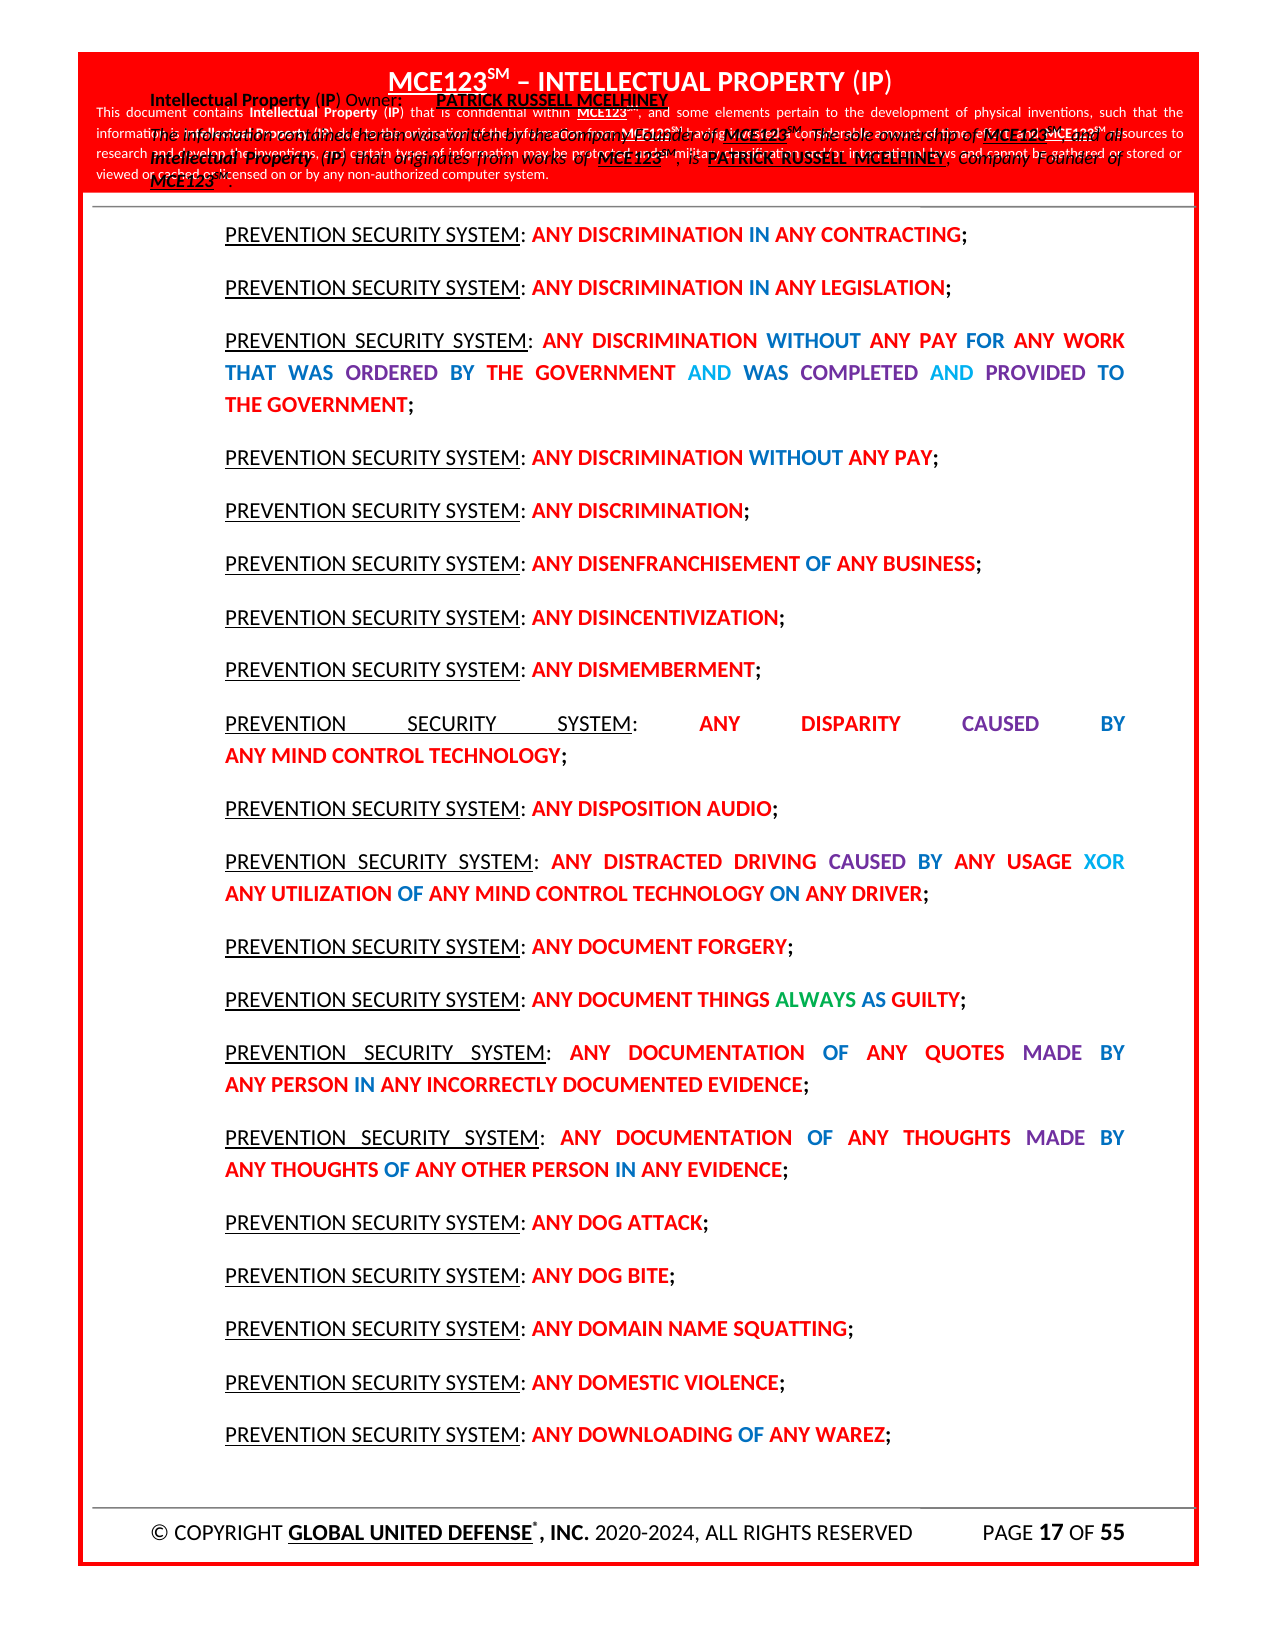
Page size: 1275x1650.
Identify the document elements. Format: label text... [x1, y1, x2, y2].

text PREVENTION SECURITY SYSTEM: ANY DOMESTIC VIOLENCE; [225, 1368, 1125, 1396]
text PREVENTION SECURITY SYSTEM: ANY DISMEMBERMENT; [225, 656, 1125, 684]
text PREVENTION SECURITY SYSTEM: ANY DOCUMENT THINGS ALWAYS AS GUILTY; [225, 985, 1125, 1013]
text PREVENTION SECURITY SYSTEM: ANY DOG ATTACK; [225, 1208, 1125, 1237]
text PREVENTION SECURITY SYSTEM: ANY DOG BITE; [225, 1262, 1125, 1289]
text PREVENTION SECURITY SYSTEM: ANY DISCRIMINATION IN ANY LEGISLATION; [225, 273, 1125, 301]
text PREVENTION SECURITY SYSTEM: ANY DOCUMENTATION OF ANY QUOTES MADE BY ANY PERSON IN ANY INCORRECTLY DOCUMENTED EVIDENCE; [225, 1038, 1125, 1098]
text PREVENTION SECURITY SYSTEM: ANY DISCRIMINATION WITHOUT ANY PAY FOR ANY WORK THAT WAS ORDERED BY THE GOVERNMENT AND WAS COMPLETED AND PROVIDED TO THE GOVERNMENT; [225, 326, 1125, 418]
text PREVENTION SECURITY SYSTEM: ANY DISENFRANCHISEMENT OF ANY BUSINESS; [225, 549, 1125, 578]
text PREVENTION SECURITY SYSTEM: ANY DOCUMENT FORGERY; [225, 932, 1125, 960]
text PREVENTION SECURITY SYSTEM: ANY DOWNLOADING OF ANY WAREZ; [225, 1421, 1125, 1449]
text PREVENTION SECURITY SYSTEM: ANY DISPOSITION AUDIO; [225, 794, 1125, 822]
text PREVENTION SECURITY SYSTEM: ANY DISCRIMINATION IN ANY CONTRACTING; [225, 220, 1125, 248]
text PREVENTION SECURITY SYSTEM: ANY DISINCENTIVIZATION; [225, 603, 1125, 631]
text PREVENTION SECURITY SYSTEM: ANY DISCRIMINATION WITHOUT ANY PAY; [225, 443, 1125, 472]
text PREVENTION SECURITY SYSTEM: ANY DOMAIN NAME SQUATTING; [225, 1314, 1125, 1343]
text PREVENTION SECURITY SYSTEM: ANY DISPARITY CAUSED BY ANY MIND CONTROL TECHNOLOGY; [225, 709, 1125, 769]
text PREVENTION SECURITY SYSTEM: ANY DOCUMENTATION OF ANY THOUGHTS MADE BY ANY THOUGHTS OF ANY OTHER PERSON IN ANY EVIDENCE; [225, 1123, 1125, 1183]
text PREVENTION SECURITY SYSTEM: ANY DISCRIMINATION; [225, 497, 1125, 524]
text PREVENTION SECURITY SYSTEM: ANY DISTRACTED DRIVING CAUSED BY ANY USAGE XOR ANY UTILIZATION OF ANY MIND CONTROL TECHNOLOGY ON ANY DRIVER; [225, 847, 1125, 907]
